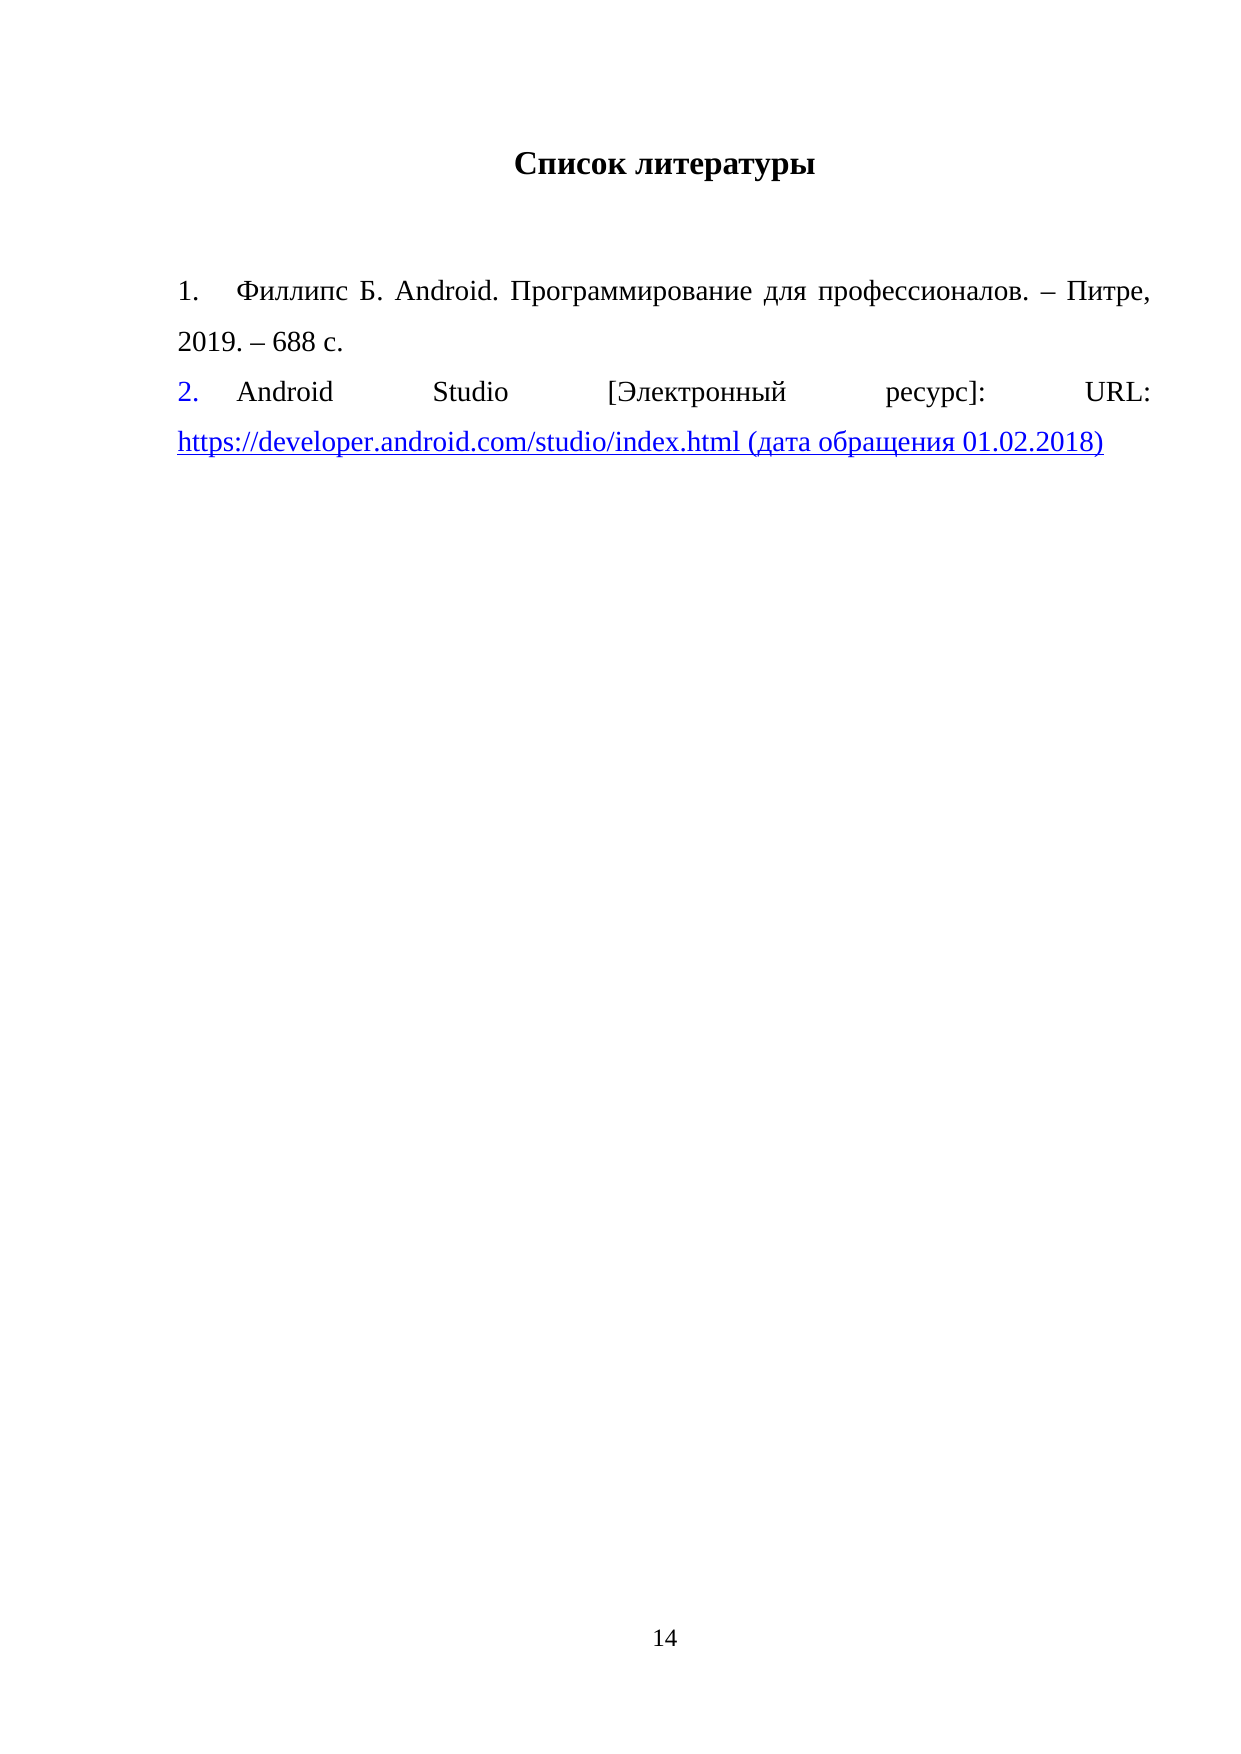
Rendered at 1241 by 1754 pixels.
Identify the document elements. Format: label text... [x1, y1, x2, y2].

list Филлипс Б. Android. Программирование для профессионалов. – Питре, 2019. – 688 с. [177, 273, 1152, 357]
list Android Studio [Электронный ресурс]: URL: https://developer.android.com/studio/index.html (дата обращения 01.02.2018) [177, 374, 1152, 458]
subtitle Список литературы [177, 143, 1152, 181]
